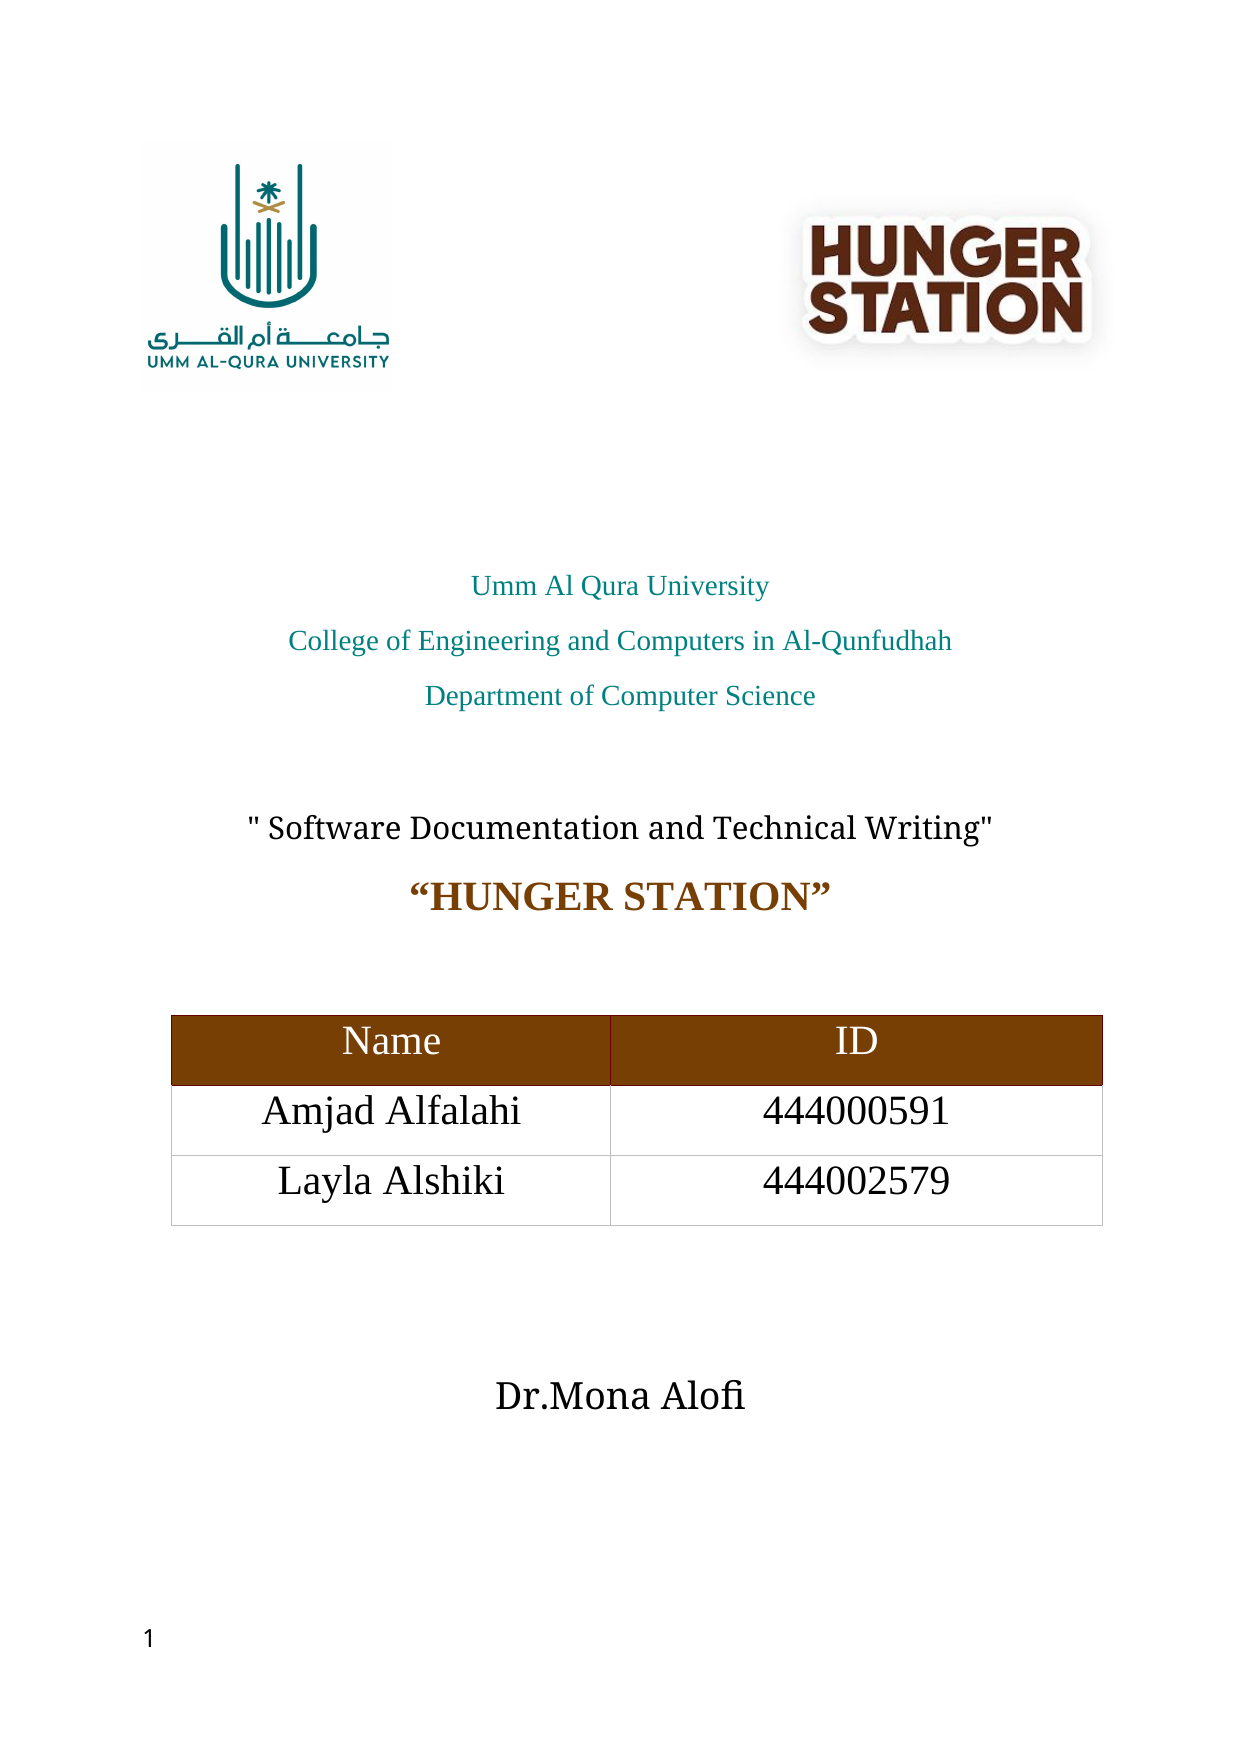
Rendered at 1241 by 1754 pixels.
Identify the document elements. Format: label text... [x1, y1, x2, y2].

text Umm Al Qura University [142, 568, 1098, 601]
text " Software Documentation and Technical Writing" [142, 806, 1098, 848]
table_cell 444002579 [611, 1156, 1102, 1224]
table_header ID [611, 1016, 1102, 1085]
table_cell Layla Alshiki [172, 1156, 610, 1224]
table_header Name [172, 1016, 610, 1085]
table_cell 444000591 [611, 1086, 1102, 1154]
text Dr.Mona Alofi [142, 1369, 1098, 1420]
picture [142, 142, 393, 393]
text Department of Computer Science [142, 678, 1098, 712]
table_cell Amjad Alfalahi [172, 1086, 610, 1154]
picture [779, 195, 1115, 372]
text “HUNGER STATION” [142, 871, 1098, 919]
text College of Engineering and Computers in Al-Qunfudhah [142, 623, 1098, 657]
